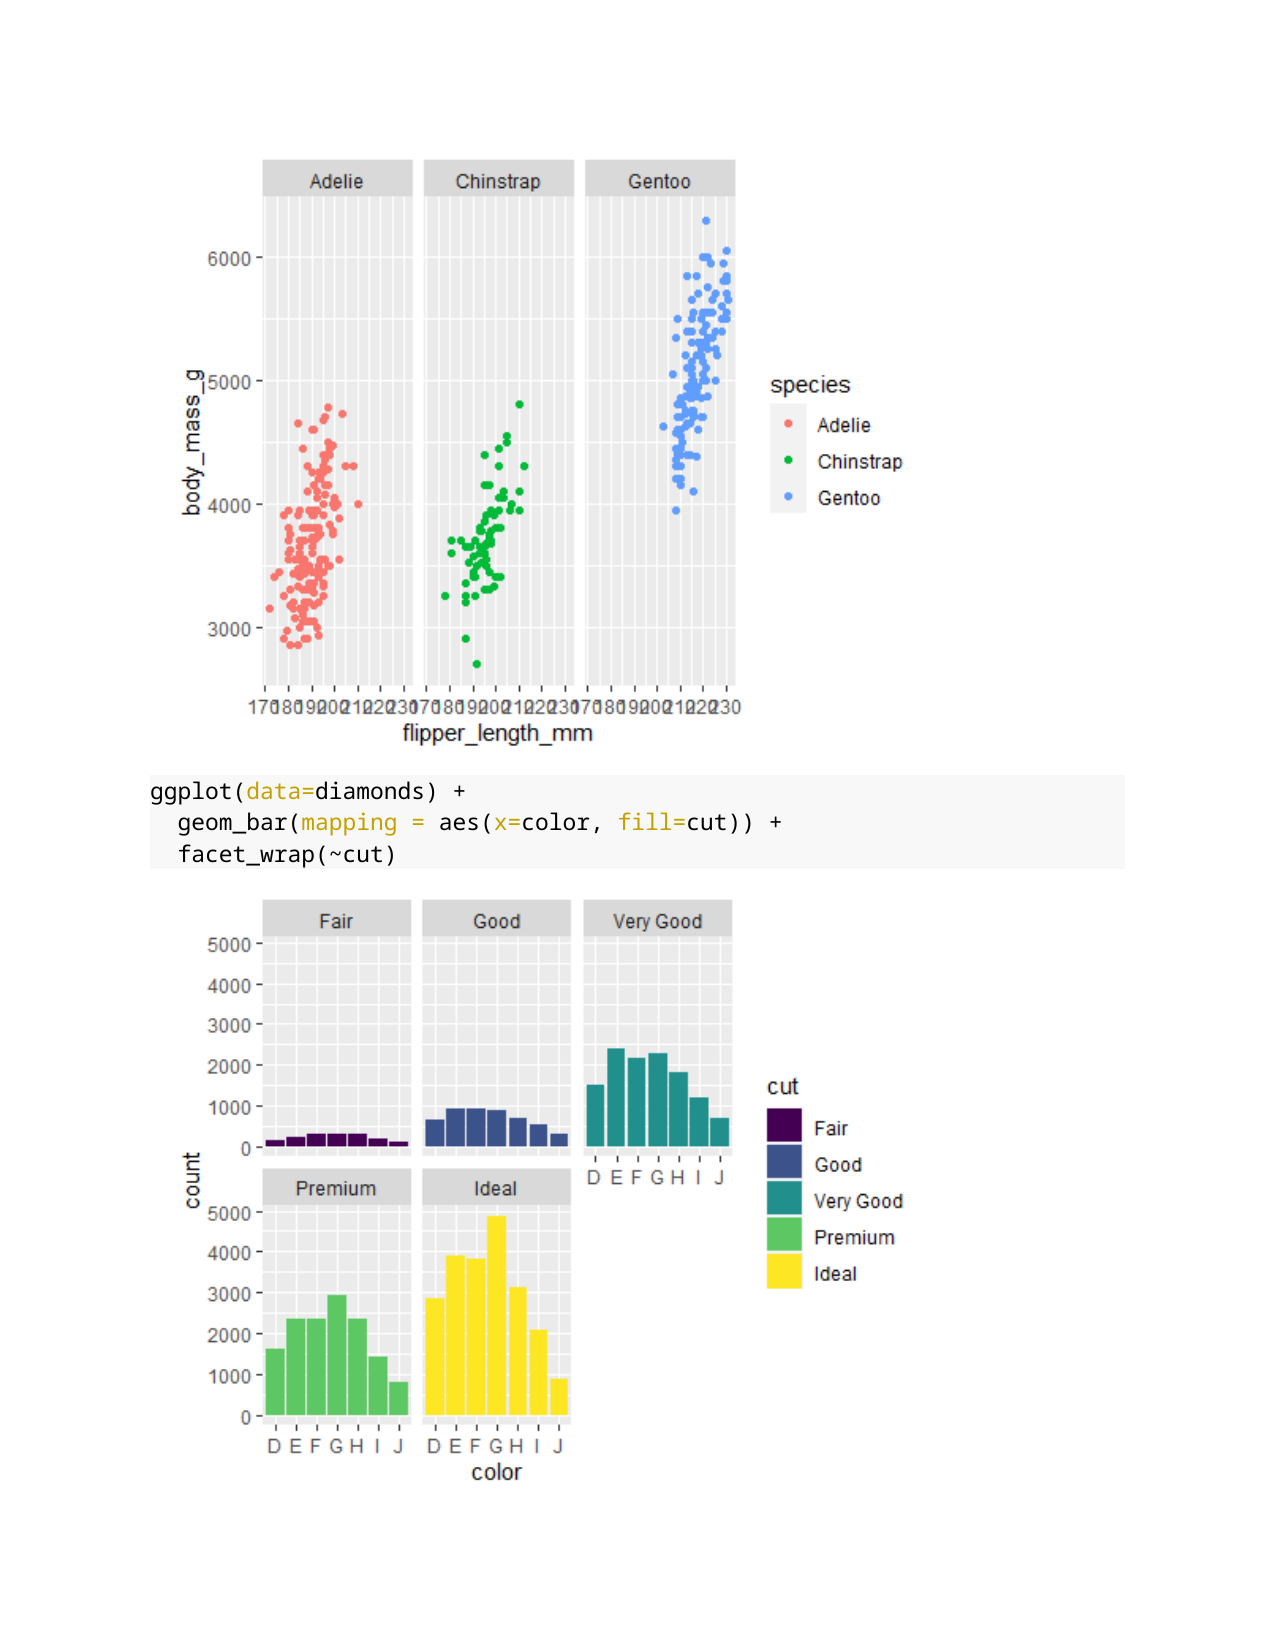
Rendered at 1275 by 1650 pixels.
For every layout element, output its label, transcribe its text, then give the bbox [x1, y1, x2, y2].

picture [168, 889, 927, 1496]
picture [168, 150, 927, 757]
text ggplot(data=diamonds) + geom_bar(mapping = aes(x=color, fill=cut)) + facet_wrap(~cut) [397, 775, 1125, 869]
